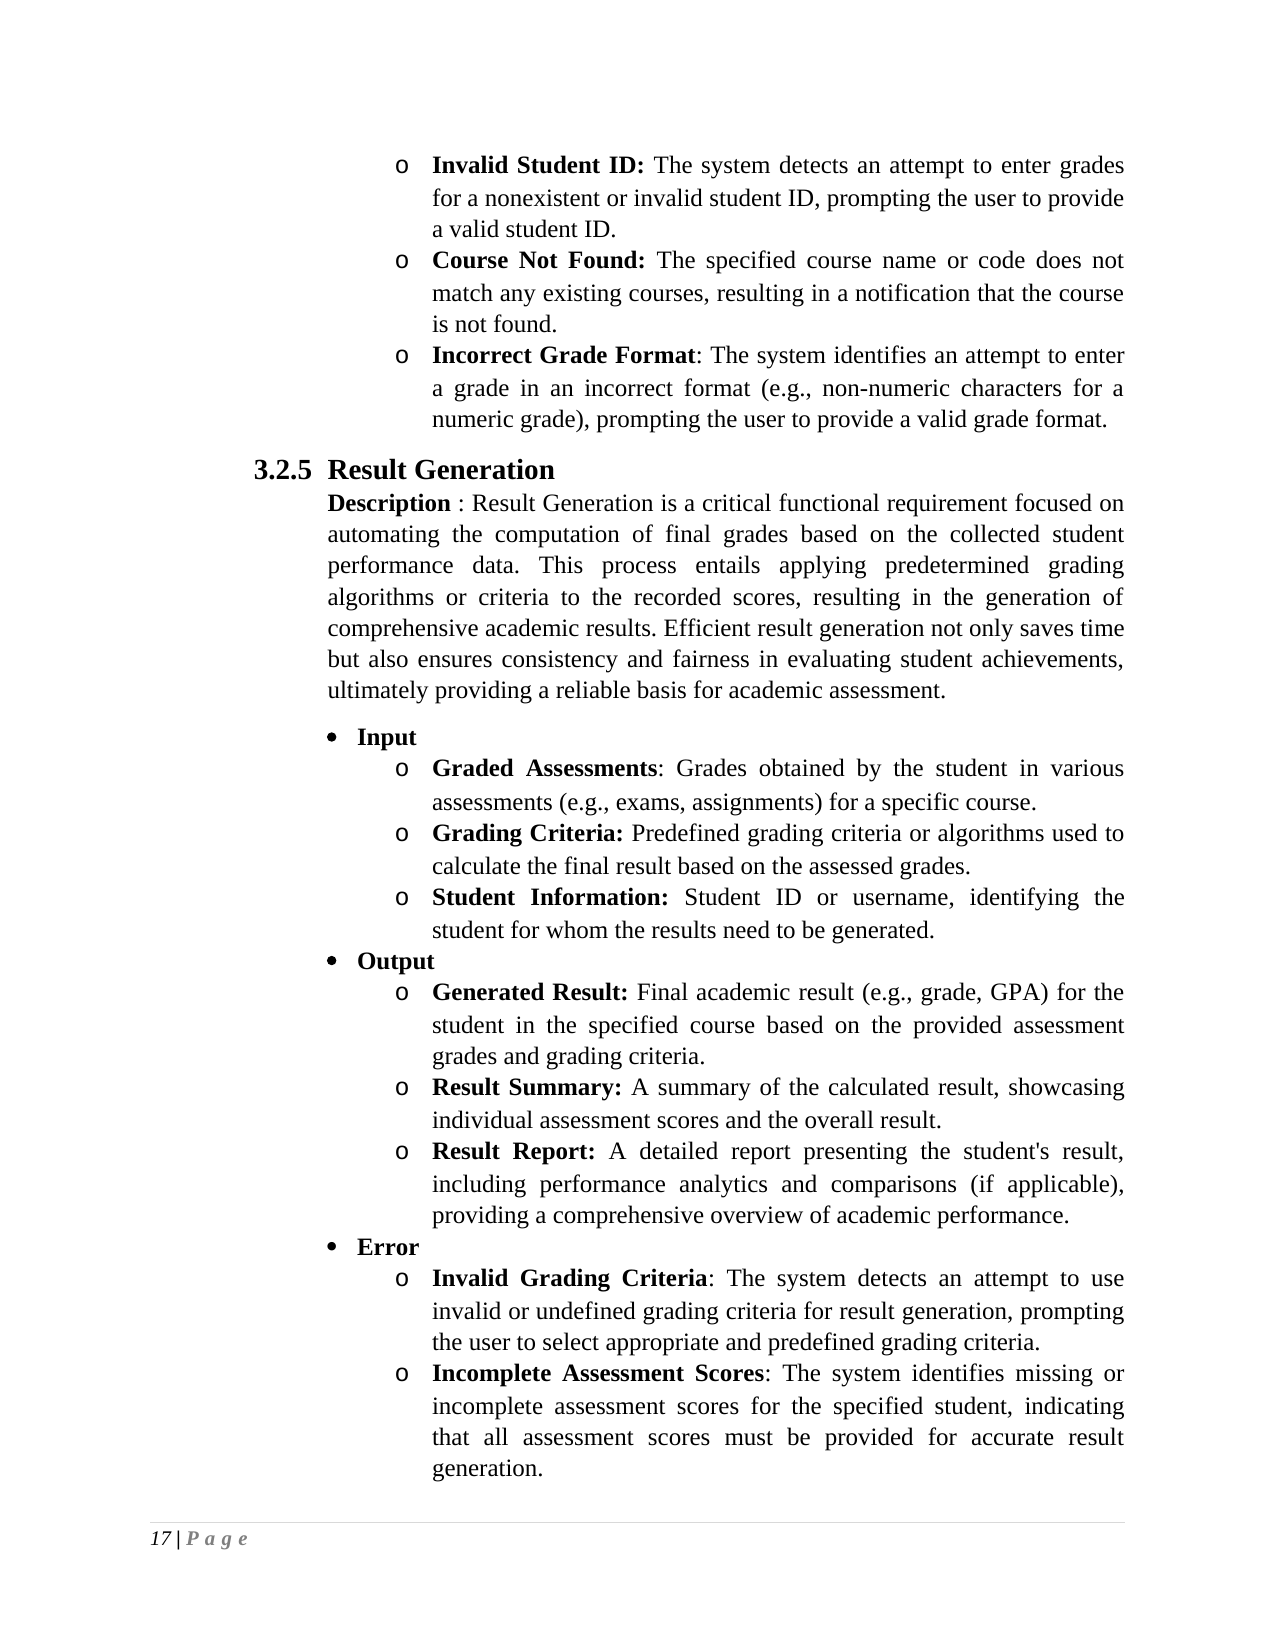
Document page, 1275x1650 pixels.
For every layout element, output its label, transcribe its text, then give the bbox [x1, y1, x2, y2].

list Result Summary: A summary of the calculated result, showcasing individual assessment scores and the overall result. [394, 1072, 1125, 1134]
list Student Information: Student ID or username, identifying the student for whom the results need to be generated. [394, 882, 1125, 944]
list Output [327, 946, 1125, 975]
list Invalid Grading Criteria: The system detects an attempt to use invalid or undefined grading criteria for result generation, prompting the user to select appropriate and predefined grading criteria. [394, 1263, 1125, 1356]
list Course Not Found: The specified course name or code does not match any existing courses, resulting in a notification that the course is not found. [394, 245, 1125, 338]
list Error [327, 1232, 1125, 1260]
list Input [327, 722, 1125, 751]
list Graded Assessments: Grades obtained by the student in various assessments (e.g., exams, assignments) for a specific course. [394, 753, 1125, 815]
subtitle Result Generation [253, 452, 1125, 486]
list Invalid Student ID: The system detects an attempt to enter grades for a nonexistent or invalid student ID, prompting the user to provide a valid student ID. [394, 150, 1125, 243]
list Incomplete Assessment Scores: The system identifies missing or incomplete assessment scores for the specified student, indicating that all assessment scores must be provided for accurate result generation. [394, 1358, 1125, 1482]
list Grading Criteria: Predefined grading criteria or algorithms used to calculate the final result based on the assessed grades. [394, 818, 1125, 879]
list Generated Result: Final academic result (e.g., grade, GPA) for the student in the specified course based on the provided assessment grades and grading criteria. [394, 977, 1125, 1070]
text Description : Result Generation is a critical functional requirement focused on automating the computation of final grades based on the collected student performance data. This process entails applying predetermined grading algorithms or criteria to the recorded scores, resulting in the generation of comprehensive academic results. Efficient result generation not only saves time but also ensures consistency and fairness in evaluating student achievements, ultimately providing a reliable basis for academic assessment. [327, 488, 1125, 703]
list Result Report: A detailed report presenting the student's result, including performance analytics and comparisons (if applicable), providing a comprehensive overview of academic performance. [394, 1136, 1125, 1229]
list Incorrect Grade Format: The system identifies an attempt to enter a grade in an incorrect format (e.g., non-numeric characters for a numeric grade), prompting the user to provide a valid grade format. [394, 340, 1125, 433]
